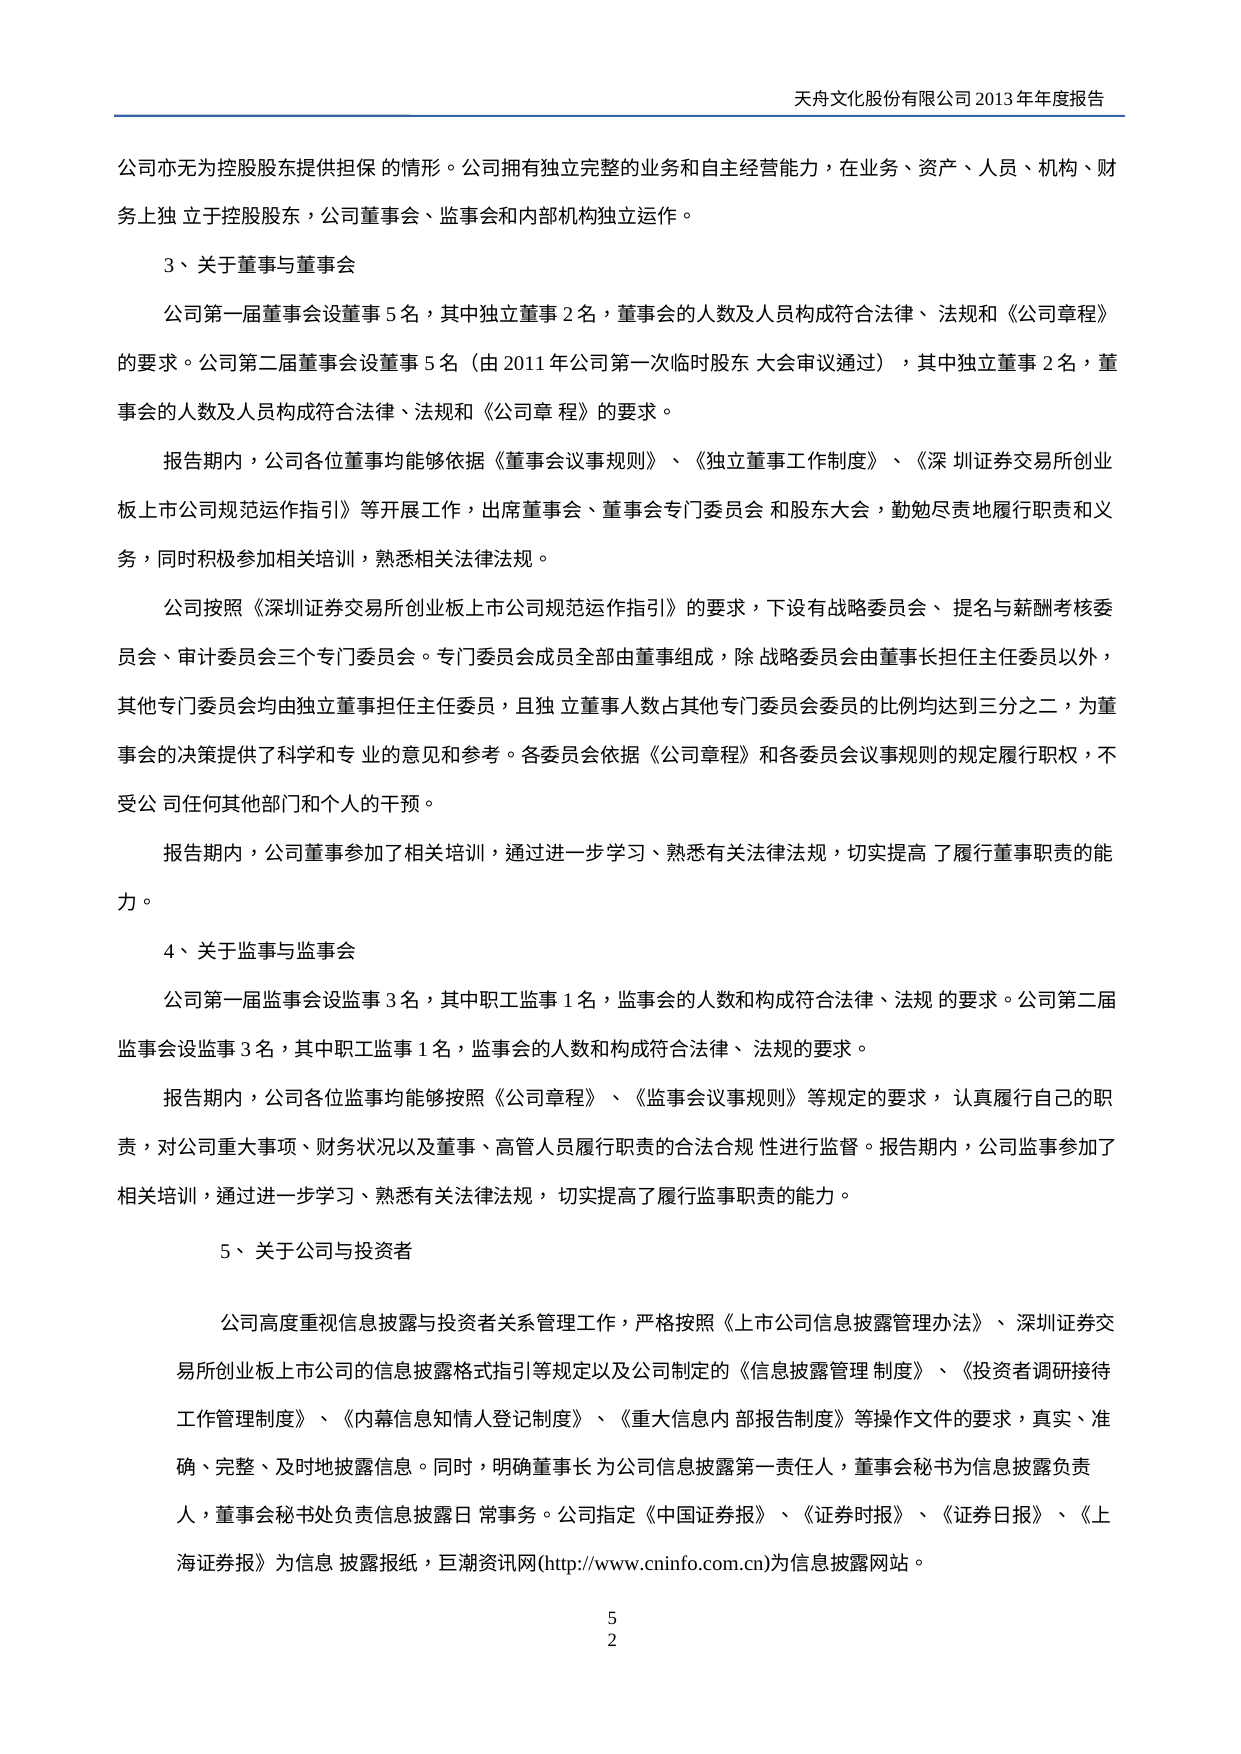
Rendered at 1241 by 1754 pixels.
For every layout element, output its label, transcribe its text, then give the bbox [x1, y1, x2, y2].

text 公司高度重视信息披露与投资者关系管理工作，严格按照《上市公司信息披露管理办法》、 深圳证券交易所创业板上市公司的信息披露格式指引等规定以及公司制定的《信息披露管理 制度》、《投资者调研接待工作管理制度》、《内幕信息知情人登记制度》、《重大信息内 部报告制度》等操作文件的要求，真实、准确、完整、及时地披露信息。同时，明确董事长 为公司信息披露第一责任人，董事会秘书为信息披露负责人，董事会秘书处负责信息披露日 常事务。公司指定《中国证券报》、《证券时报》、《证券日报》、《上海证券报》为信息 披露报纸，巨潮资讯网(http://www.cninfo.com.cn)为信息披露网站。 [176, 1292, 1118, 1581]
text 报告期内，公司各位董事均能够依据《董事会议事规则》、《独立董事工作制度》、《深 圳证券交易所创业板上市公司规范运作指引》等开展工作，出席董事会、董事会专门委员会 和股东大会，勤勉尽责地履行职责和义务，同时积极参加相关培训，熟悉相关法律法规。 [118, 429, 1118, 576]
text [118, 136, 1118, 234]
text 3、 关于董事与董事会 [118, 234, 1118, 283]
text 5、 关于公司与投资者 [118, 1238, 1118, 1265]
text 报告期内，公司各位监事均能够按照《公司章程》、《监事会议事规则》等规定的要求， 认真履行自己的职责，对公司重大事项、财务状况以及董事、高管人员履行职责的合法合规 性进行监督。报告期内，公司监事参加了相关培训，通过进一步学习、熟悉有关法律法规， 切实提高了履行监事职责的能力。 [118, 1066, 1118, 1213]
text 公司第一届监事会设监事3名，其中职工监事1名，监事会的人数和构成符合法律、法规 的要求。公司第二届监事会设监事3名，其中职工监事1名，监事会的人数和构成符合法律、 法规的要求。 [118, 968, 1118, 1066]
text 报告期内，公司董事参加了相关培训，通过进一步学习、熟悉有关法律法规，切实提高 了履行董事职责的能力。 [118, 821, 1118, 919]
text 公司第一届董事会设董事5名，其中独立董事2名，董事会的人数及人员构成符合法律、 法规和《公司章程》的要求。公司第二届董事会设董事5名（由2011年公司第一次临时股东 大会审议通过），其中独立董事2名，董事会的人数及人员构成符合法律、法规和《公司章 程》的要求。 [118, 283, 1118, 429]
text 公司按照《深圳证券交易所创业板上市公司规范运作指引》的要求，下设有战略委员会、 提名与薪酬考核委员会、审计委员会三个专门委员会。专门委员会成员全部由董事组成，除 战略委员会由董事长担任主任委员以外，其他专门委员会均由独立董事担任主任委员，且独 立董事人数占其他专门委员会委员的比例均达到三分之二，为董事会的决策提供了科学和专 业的意见和参考。各委员会依据《公司章程》和各委员会议事规则的规定履行职权，不受公 司任何其他部门和个人的干预。 [118, 576, 1118, 821]
text 4、 关于监事与监事会 [118, 919, 1118, 968]
